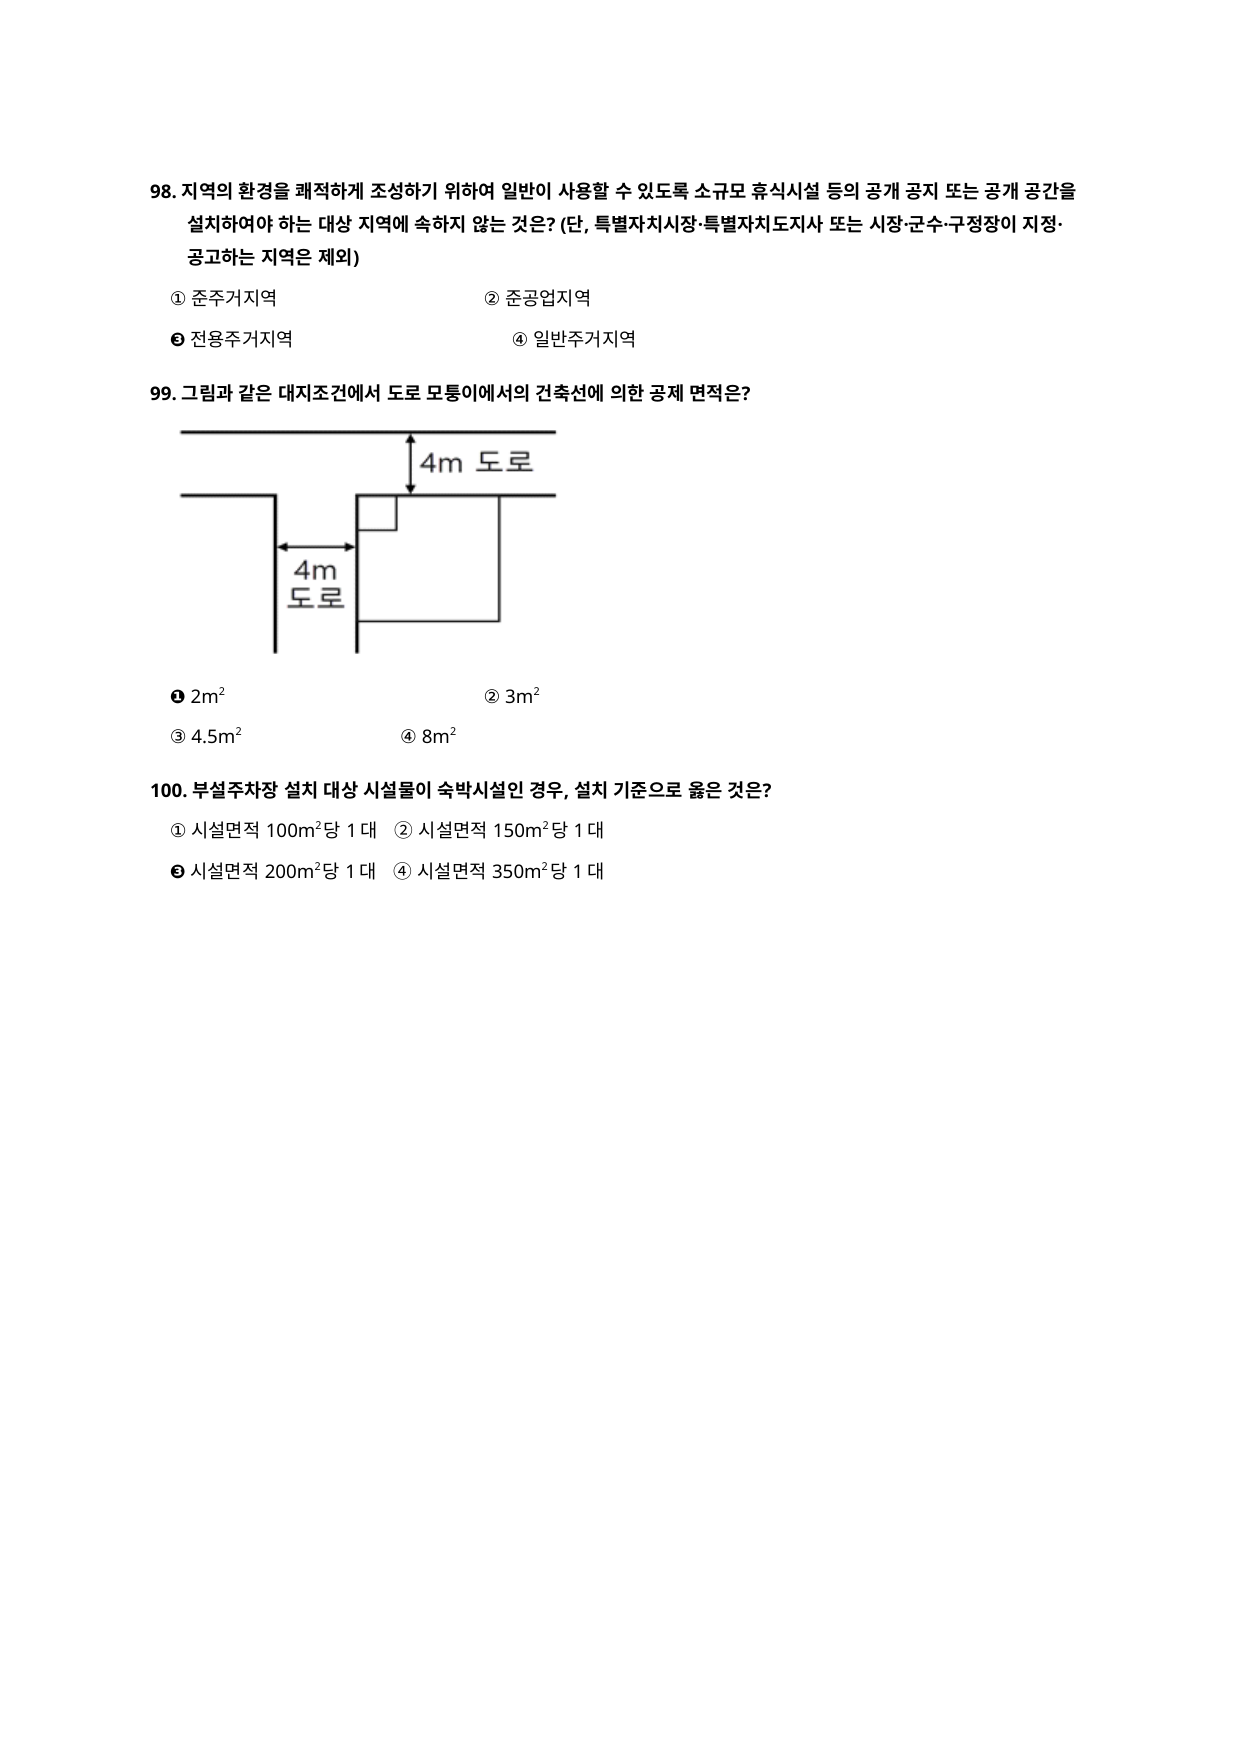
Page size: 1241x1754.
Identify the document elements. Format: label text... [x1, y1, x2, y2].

text ① 준주거지역 ② 준공업지역 [150, 283, 1090, 311]
picture [169, 419, 564, 665]
text ❶ 2m2 ② 3m2 [150, 684, 1090, 709]
text 98. 지역의 환경을 쾌적하게 조성하기 위하여 일반이 사용할 수 있도록 소규모 휴식시설 등의 공개 공지 또는 공개 공간을 설치하여야 하는 대상 지역에 속하지 않는 것은? (단, 특별자치시장·특별자치도지사 또는 시장·군수·구정장이 지정·공고하는 지역은 제외) [150, 177, 1090, 269]
text ❸ 전용주거지역 ④ 일반주거지역 [150, 324, 1090, 352]
text ① 시설면적 100m2당 1대 ② 시설면적 150m2당 1대 [150, 816, 1090, 843]
text ③ 4.5m2 ④ 8m2 [150, 723, 1090, 749]
text ❸ 시설면적 200m2당 1대 ④ 시설면적 350m2당 1대 [150, 857, 1090, 884]
text 100. 부설주차장 설치 대상 시설물이 숙박시설인 경우, 설치 기준으로 옳은 것은? [150, 775, 1090, 802]
text 99. 그림과 같은 대지조건에서 도로 모퉁이에서의 건축선에 의한 공제 면적은? [150, 378, 1090, 405]
